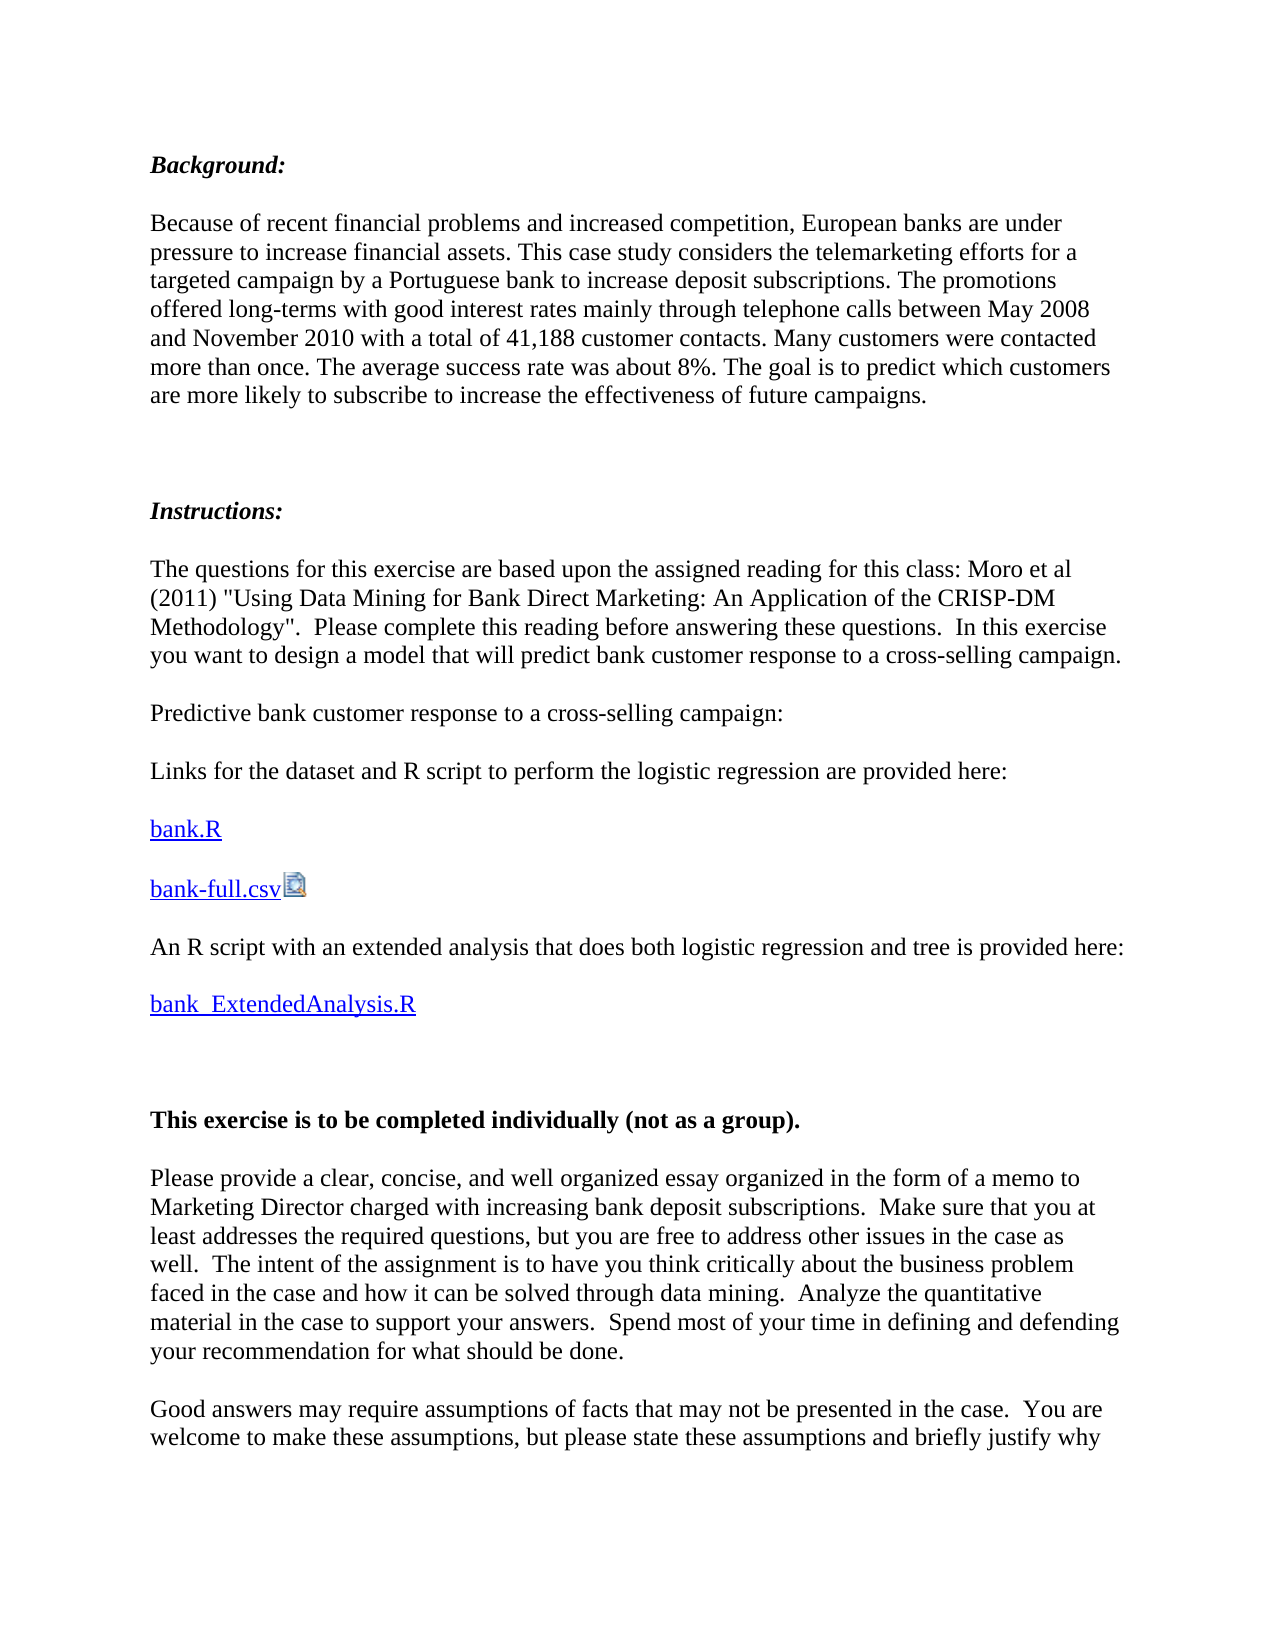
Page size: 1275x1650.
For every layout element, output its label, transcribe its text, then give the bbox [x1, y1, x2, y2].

text Because of recent financial problems and increased competition, European banks are under pressure to increase financial assets. This case study considers the telemarketing efforts for a targeted campaign by a Portuguese bank to increase deposit subscriptions. The promotions offered long-terms with good interest rates mainly through telephone calls between May 2008 and November 2010 with a total of 41,188 customer contacts. Many customers were contacted more than once. The average success rate was about 8%. The goal is to predict which customers are more likely to subscribe to increase the effectiveness of future campaigns. [150, 208, 1125, 409]
picture [281, 872, 307, 897]
text Instructions: [150, 496, 1125, 525]
text The questions for this exercise are based upon the assigned reading for this class: Moro et al (2011) "Using Data Mining for Bank Direct Marketing: An Application of the CRISP-DM Methodology". Please complete this reading before answering these questions. In this exercise you want to design a model that will predict bank customer response to a cross-selling campaign. [150, 554, 1125, 669]
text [150, 1394, 1125, 1451]
text bank.R [150, 814, 1125, 843]
text Background: [150, 150, 1125, 179]
text Predictive bank customer response to a cross-selling campaign: [150, 698, 1125, 727]
text This exercise is to be completed individually (not as a group). [150, 1105, 1125, 1134]
text Please provide a clear, concise, and well organized essay organized in the form of a memo to Marketing Director charged with increasing bank deposit subscriptions. Make sure that you at least addresses the required questions, but you are free to address other issues in the case as well. The intent of the assignment is to have you think critically about the business problem faced in the case and how it can be solved through data mining. Analyze the quantitative material in the case to support your answers. Spend most of your time in defining and defending your recommendation for what should be done. [150, 1163, 1125, 1364]
text An R script with an extended analysis that does both logistic regression and tree is provided here: [150, 932, 1125, 960]
text Links for the dataset and R script to perform the logistic regression are provided here: [150, 756, 1125, 785]
text bank_ExtendedAnalysis.R [150, 989, 1125, 1018]
text bank-full.csv [150, 872, 1125, 902]
